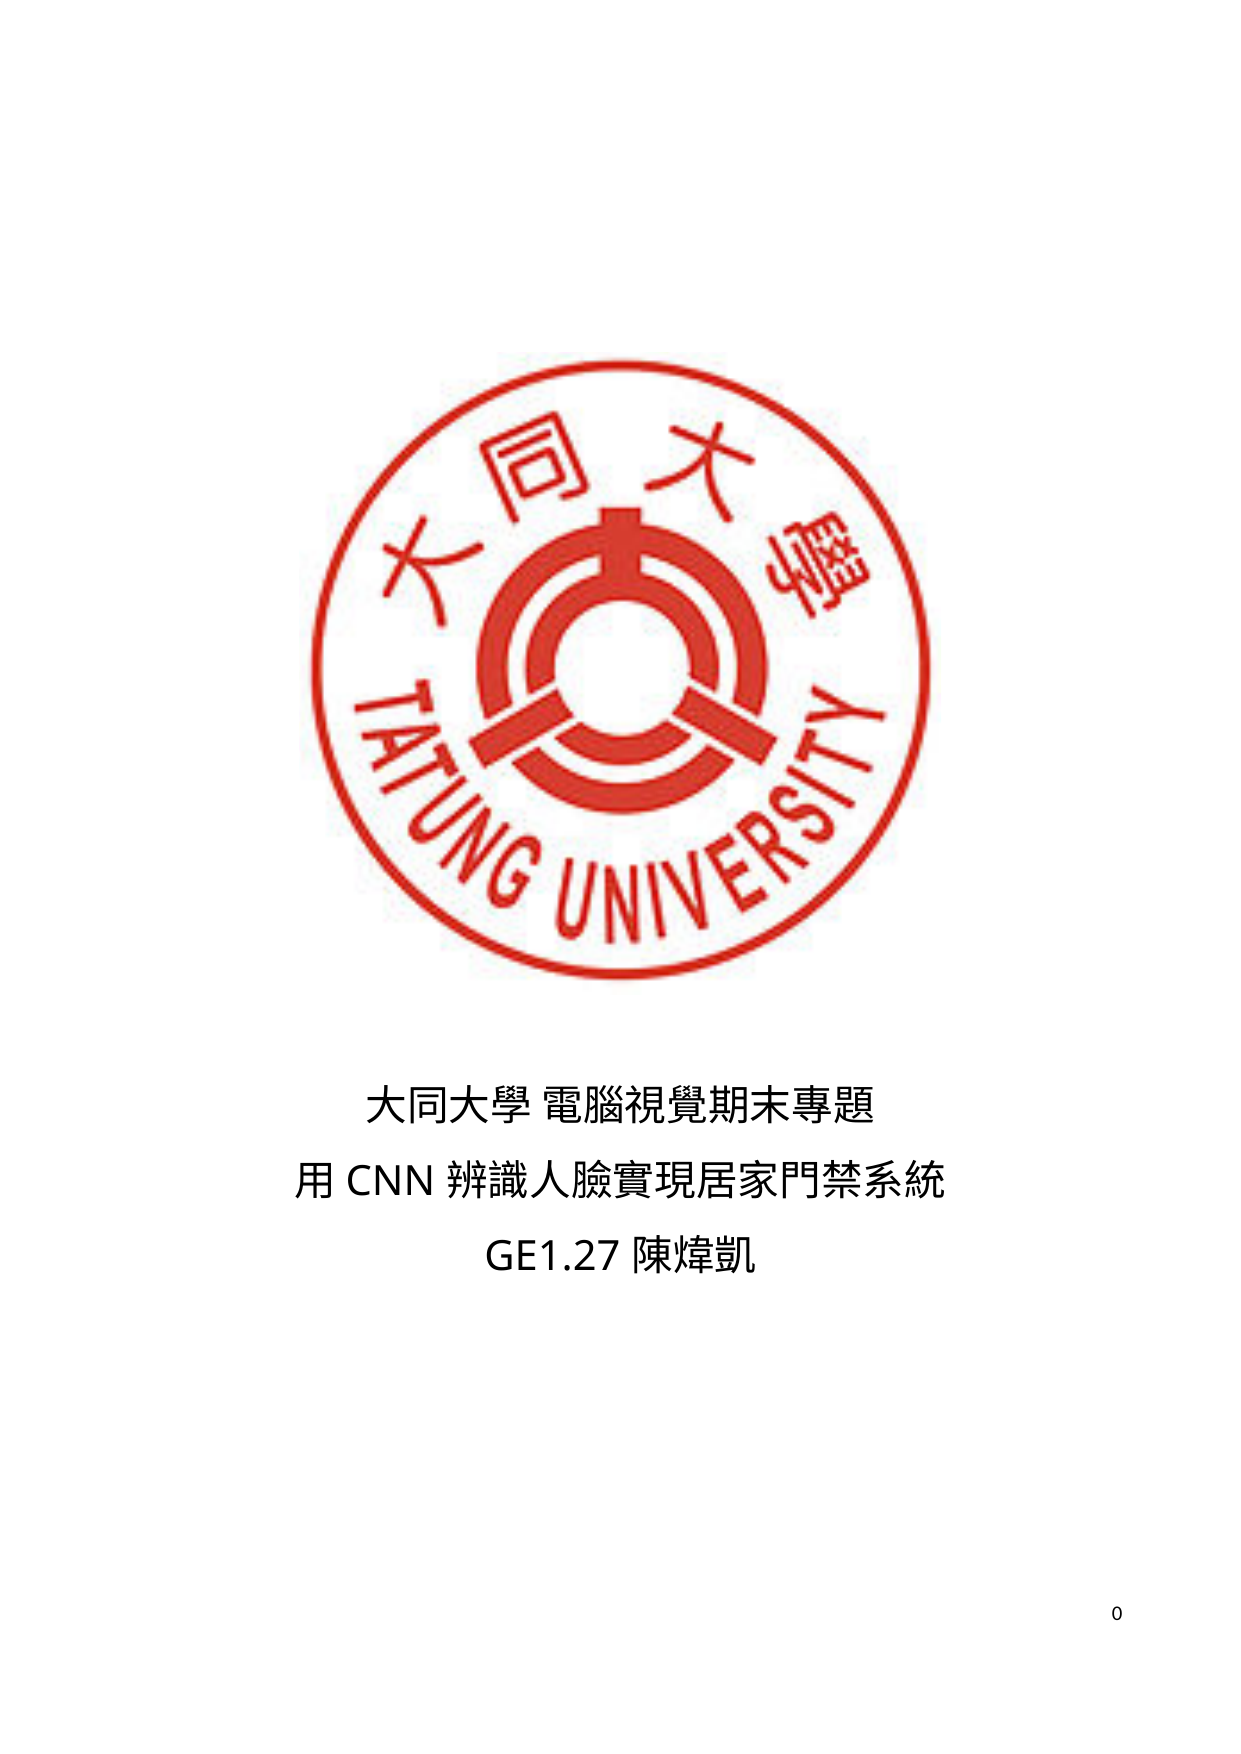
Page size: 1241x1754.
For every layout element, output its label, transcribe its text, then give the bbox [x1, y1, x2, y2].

text GE1.27 陳煒凱 [118, 1215, 1122, 1290]
text 用 CNN 辨識人臉實現居家門禁系統 [118, 1140, 1122, 1215]
text 大同大學 電腦視覺期末專題 [118, 1065, 1122, 1140]
picture [299, 352, 942, 995]
